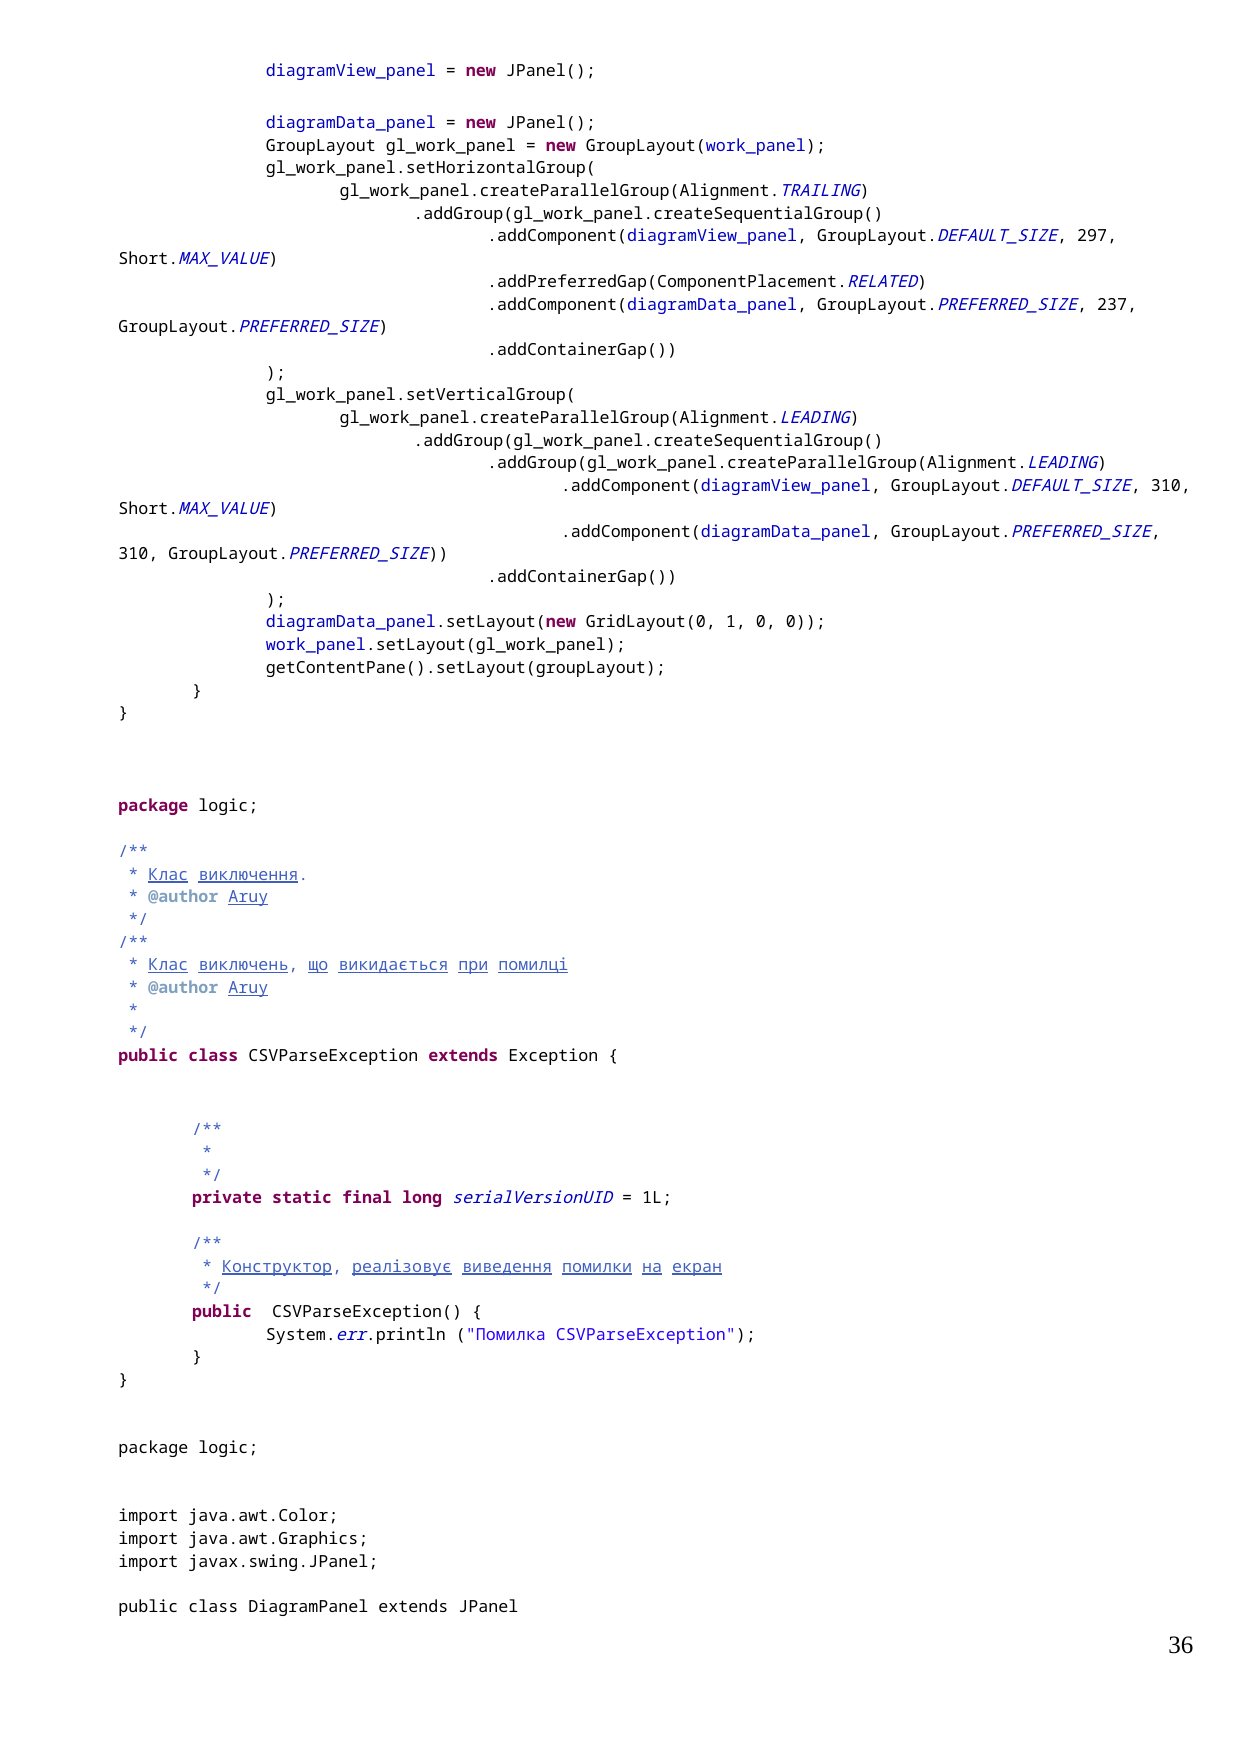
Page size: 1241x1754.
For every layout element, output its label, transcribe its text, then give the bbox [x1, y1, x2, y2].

text diagramView_panel = new JPanel(); [118, 59, 1193, 82]
text .addGroup(gl_work_panel.createSequentialGroup() [118, 428, 1193, 451]
text .addGroup(gl_work_panel.createSequentialGroup() [118, 201, 1193, 224]
text diagramData_panel.setLayout(new GridLayout(0, 1, 0, 0)); [118, 610, 1193, 633]
text */ [118, 908, 1193, 930]
text } [118, 1345, 1193, 1368]
text work_panel.setLayout(gl_work_panel); [118, 633, 1193, 656]
text */ [118, 1021, 1193, 1044]
text package logic; [118, 794, 1193, 817]
text * @author Aruy [118, 885, 1193, 908]
text gl_work_panel.createParallelGroup(Alignment.LEADING) [118, 406, 1193, 428]
text /** [118, 1118, 1193, 1141]
text * Конструктор, реалізовує виведення помилки на екран [118, 1254, 1193, 1277]
text .addComponent(diagramData_panel, GroupLayout.PREFERRED_SIZE, 310, GroupLayout.PREFERRED_SIZE)) [118, 519, 1193, 565]
text gl_work_panel.setVerticalGroup( [118, 383, 1193, 406]
text * [118, 998, 1193, 1021]
text * [118, 1141, 1193, 1163]
text .addComponent(diagramView_panel, GroupLayout.DEFAULT_SIZE, 297, Short.MAX_VALUE) [118, 224, 1193, 269]
text import javax.swing.JPanel; [118, 1549, 1193, 1572]
text System.err.println ("Помилка CSVParseException"); [118, 1322, 1193, 1345]
text */ [118, 1277, 1193, 1300]
text gl_work_panel.setHorizontalGroup( [118, 156, 1193, 179]
text } [118, 1368, 1193, 1391]
text import java.awt.Color; [118, 1504, 1193, 1527]
text public class CSVParseException extends Exception { [118, 1044, 1193, 1067]
text public CSVParseException() { [118, 1300, 1193, 1322]
text /** [118, 930, 1193, 953]
text .addComponent(diagramView_panel, GroupLayout.DEFAULT_SIZE, 310, Short.MAX_VALUE) [118, 474, 1193, 519]
text import java.awt.Graphics; [118, 1527, 1193, 1549]
text } [118, 678, 1193, 701]
text diagramData_panel = new JPanel(); [118, 111, 1193, 133]
text ); [118, 587, 1193, 610]
text getContentPane().setLayout(groupLayout); [118, 656, 1193, 678]
list } [118, 701, 1193, 724]
text .addContainerGap()) [118, 338, 1193, 360]
text public class DiagramPanel extends JPanel [118, 1595, 1193, 1618]
text .addContainerGap()) [118, 565, 1193, 587]
text .addGroup(gl_work_panel.createParallelGroup(Alignment.LEADING) [118, 451, 1193, 474]
text ); [118, 360, 1193, 383]
text */ [118, 1163, 1193, 1186]
text /** [118, 839, 1193, 862]
text .addPreferredGap(ComponentPlacement.RELATED) [118, 269, 1193, 292]
text package logic; [118, 1436, 1193, 1459]
text gl_work_panel.createParallelGroup(Alignment.TRAILING) [118, 179, 1193, 201]
text /** [118, 1232, 1193, 1254]
text private static final long serialVersionUID = 1L; [118, 1186, 1193, 1209]
text * Клас виключення. [118, 862, 1193, 885]
text * Клас виключень, що викидається при помилці [118, 953, 1193, 976]
text GroupLayout gl_work_panel = new GroupLayout(work_panel); [118, 133, 1193, 156]
text .addComponent(diagramData_panel, GroupLayout.PREFERRED_SIZE, 237, GroupLayout.PREFERRED_SIZE) [118, 292, 1193, 338]
text * @author Aruy [118, 976, 1193, 998]
